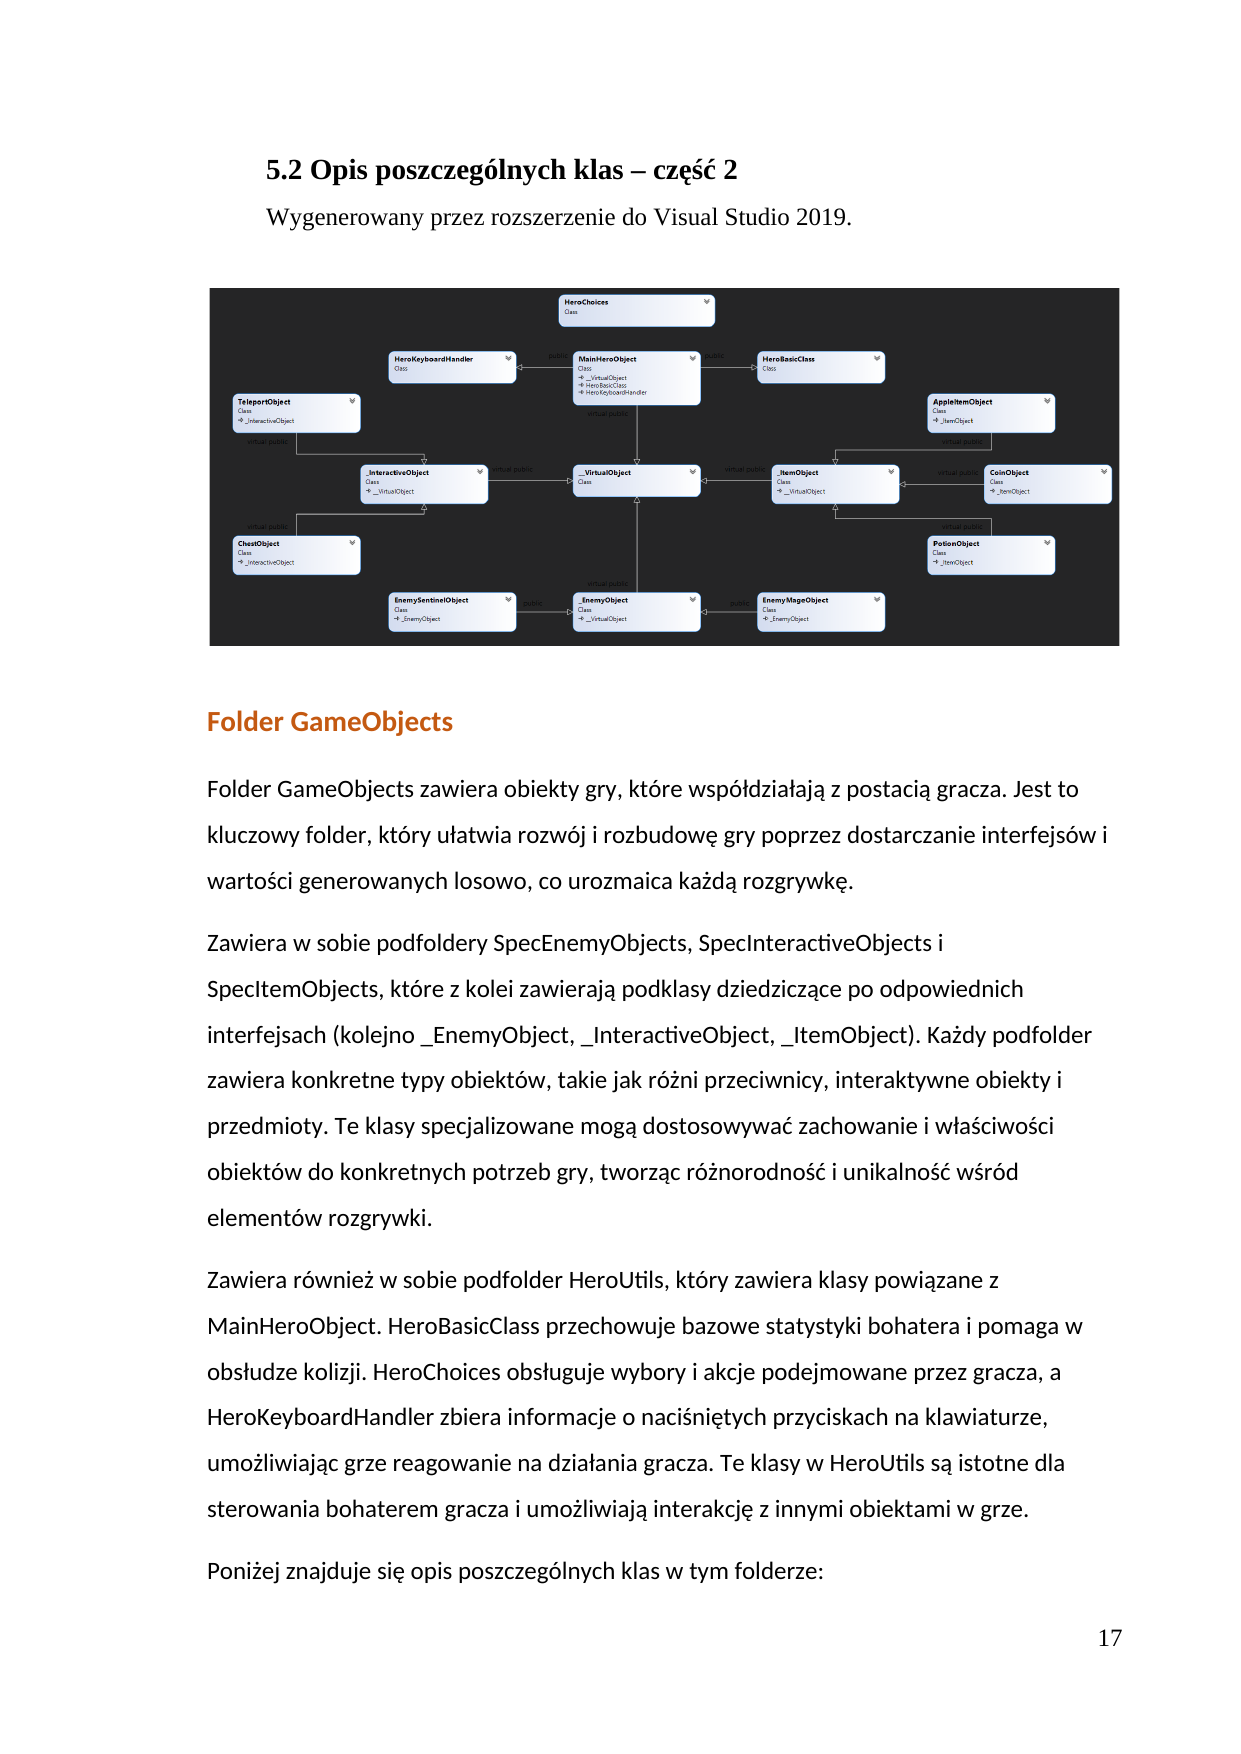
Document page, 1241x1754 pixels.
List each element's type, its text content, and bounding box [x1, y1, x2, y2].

text Folder GameObjects zawiera obiekty gry, które współdziałają z postacią gracza. Jest to kluczowy folder, który ułatwia rozwój i rozbudowę gry poprzez dostarczanie interfejsów i wartości generowanych losowo, co urozmaica każdą rozgrywkę. [207, 774, 1122, 896]
subtitle 5.2 Opis poszczególnych klas – część 2 [207, 152, 1122, 185]
text Zawiera w sobie podfoldery SpecEnemyObjects, SpecInteractiveObjects i SpecItemObjects, które z kolei zawierają podklasy dziedziczące po odpowiednich interfejsach (kolejno _EnemyObject, _InteractiveObject, _ItemObject). Każdy podfolder zawiera konkretne typy obiektów, takie jak różni przeciwnicy, interaktywne obiekty i przedmioty. Te klasy specjalizowane mogą dostosowywać zachowanie i właściwości obiektów do konkretnych potrzeb gry, tworząc różnorodność i unikalność wśród elementów rozgrywki. [207, 927, 1122, 1232]
picture [209, 288, 1120, 646]
text Wygenerowany przez rozszerzenie do Visual Studio 2019. [207, 202, 1122, 231]
text Poniżej znajduje się opis poszczególnych klas w tym folderze: [207, 1555, 1122, 1586]
text Folder GameObjects [207, 703, 1122, 739]
text Zawiera również w sobie podfolder HeroUtils, który zawiera klasy powiązane z MainHeroObject. HeroBasicClass przechowuje bazowe statystyki bohatera i pomaga w obsłudze kolizji. HeroChoices obsługuje wybory i akcje podejmowane przez gracza, a HeroKeyboardHandler zbiera informacje o naciśniętych przyciskach na klawiaturze, umożliwiając grze reagowanie na działania gracza. Te klasy w HeroUtils są istotne dla sterowania bohaterem gracza i umożliwiają interakcję z innymi obiektami w grze. [207, 1264, 1122, 1523]
